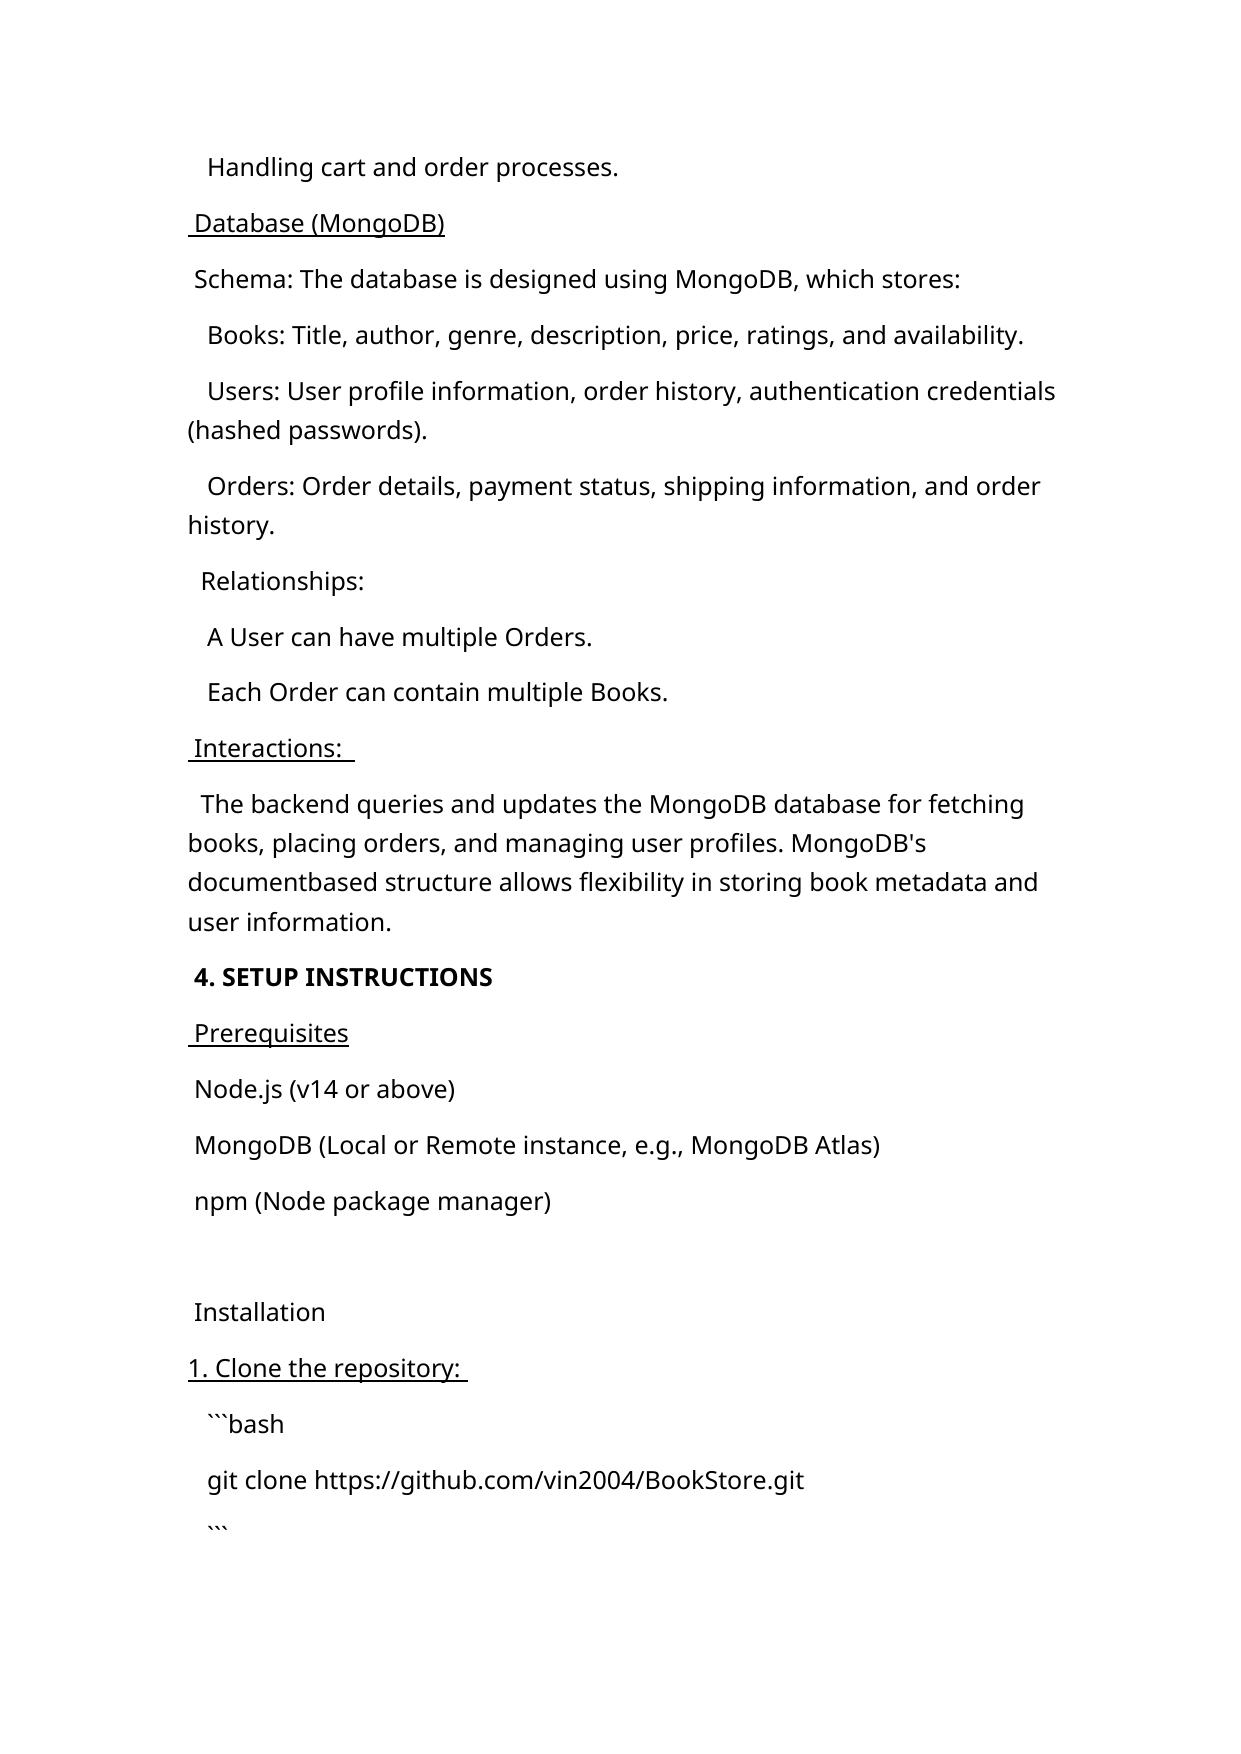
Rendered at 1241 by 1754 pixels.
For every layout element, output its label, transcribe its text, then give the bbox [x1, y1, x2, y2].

text Users: User profile information, order history, authentication credentials (hashed passwords). [187, 373, 1090, 447]
text npm (Node package manager) [187, 1183, 1090, 1217]
text ``` [187, 1518, 1090, 1552]
text Interactions: [187, 731, 1090, 765]
text Installation [187, 1295, 1090, 1329]
text Node.js (v14 or above) [187, 1072, 1090, 1106]
text Each Order can contain multiple Books. [187, 675, 1090, 709]
text MongoDB (Local or Remote instance, e.g., MongoDB Atlas) [187, 1127, 1090, 1162]
text The backend queries and updates the MongoDB database for fetching books, placing orders, and managing user profiles. MongoDB's documentbased structure allows flexibility in storing book metadata and user information. [187, 787, 1090, 938]
text Handling cart and order processes. [187, 150, 1090, 184]
text ```bash [187, 1407, 1090, 1441]
text git clone https://github.com/vin2004/BookStore.git [187, 1462, 1090, 1497]
text Orders: Order details, payment status, shipping information, and order history. [187, 468, 1090, 542]
text Prerequisites [187, 1016, 1090, 1050]
text Relationships: [187, 563, 1090, 597]
text Schema: The database is designed using MongoDB, which stores: [187, 262, 1090, 296]
text Books: Title, author, genre, description, price, ratings, and availability. [187, 317, 1090, 352]
text Database (MongoDB) [187, 206, 1090, 240]
text A User can have multiple Orders. [187, 619, 1090, 653]
text 1. Clone the repository: [187, 1351, 1090, 1385]
text 4. SETUP INSTRUCTIONS [187, 960, 1090, 994]
